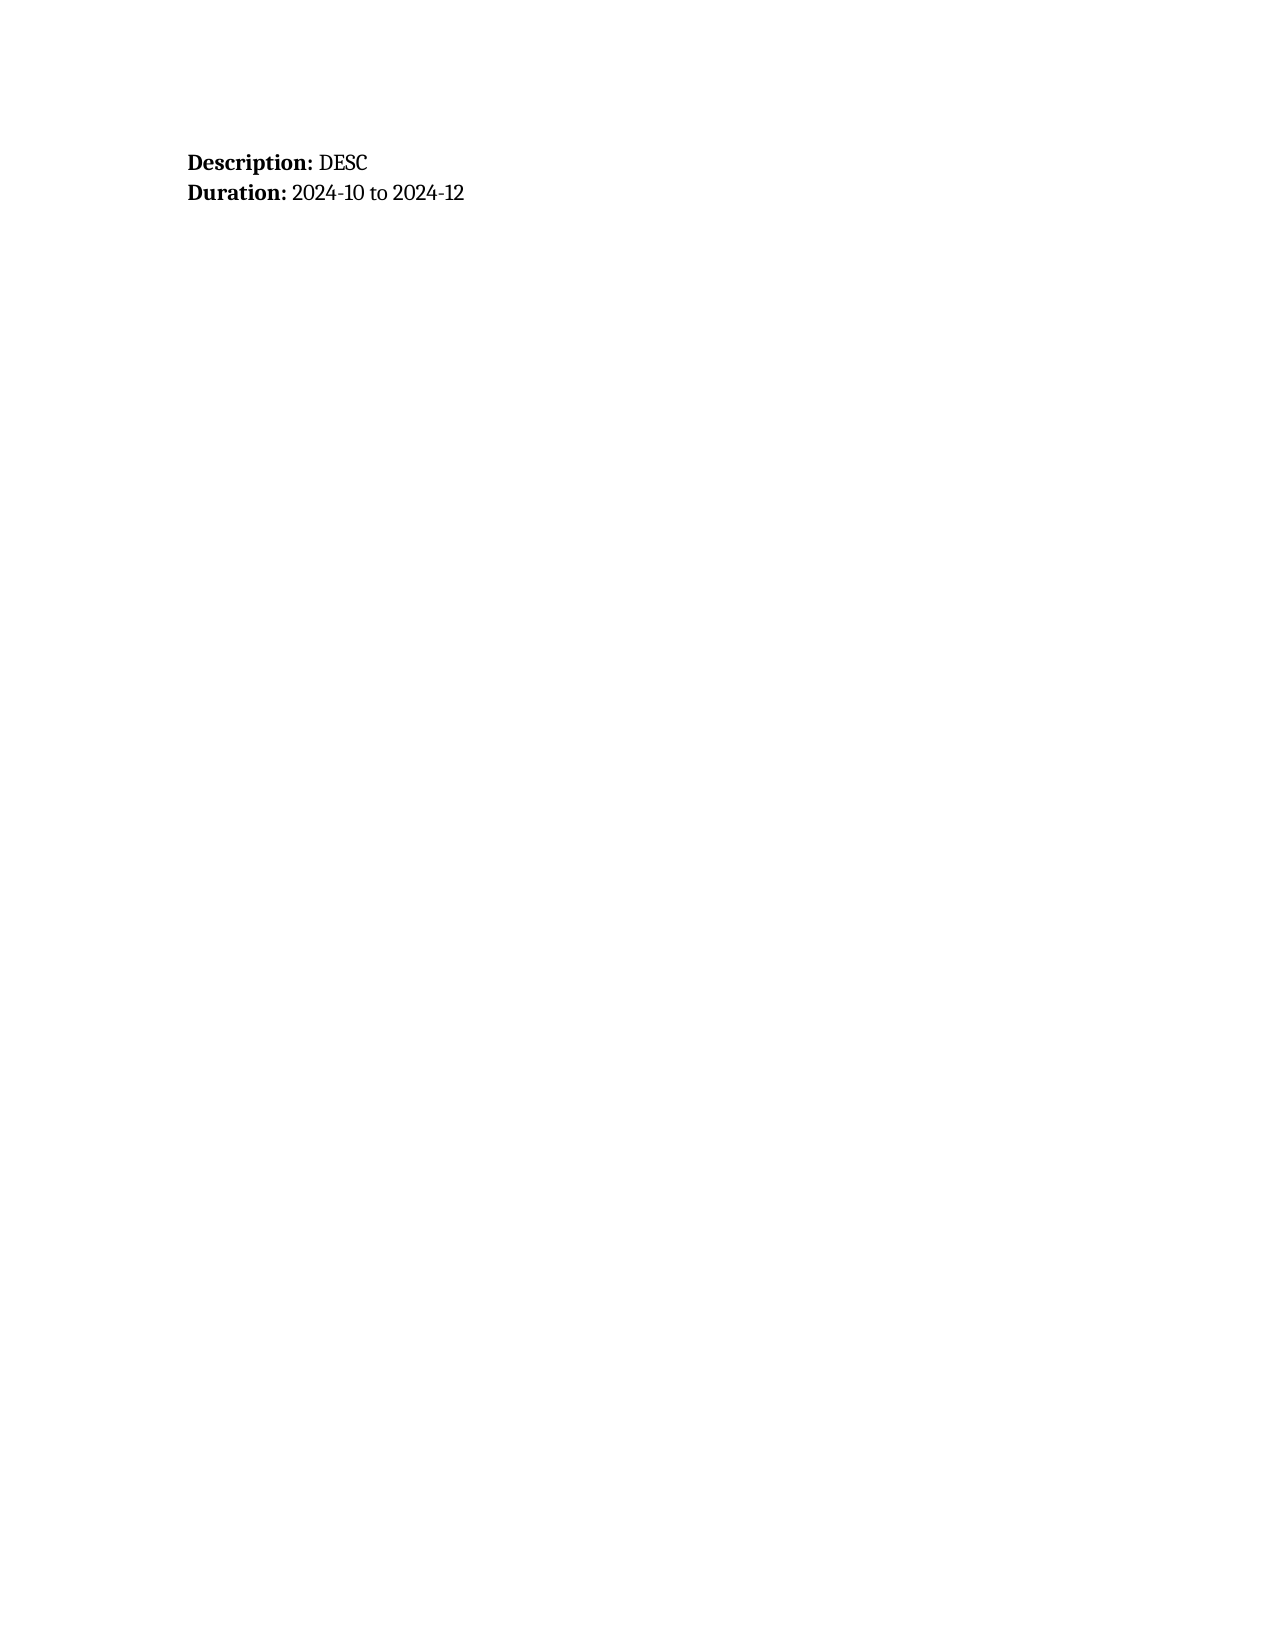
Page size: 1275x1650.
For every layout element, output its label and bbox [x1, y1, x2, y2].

text [187, 150, 1087, 207]
